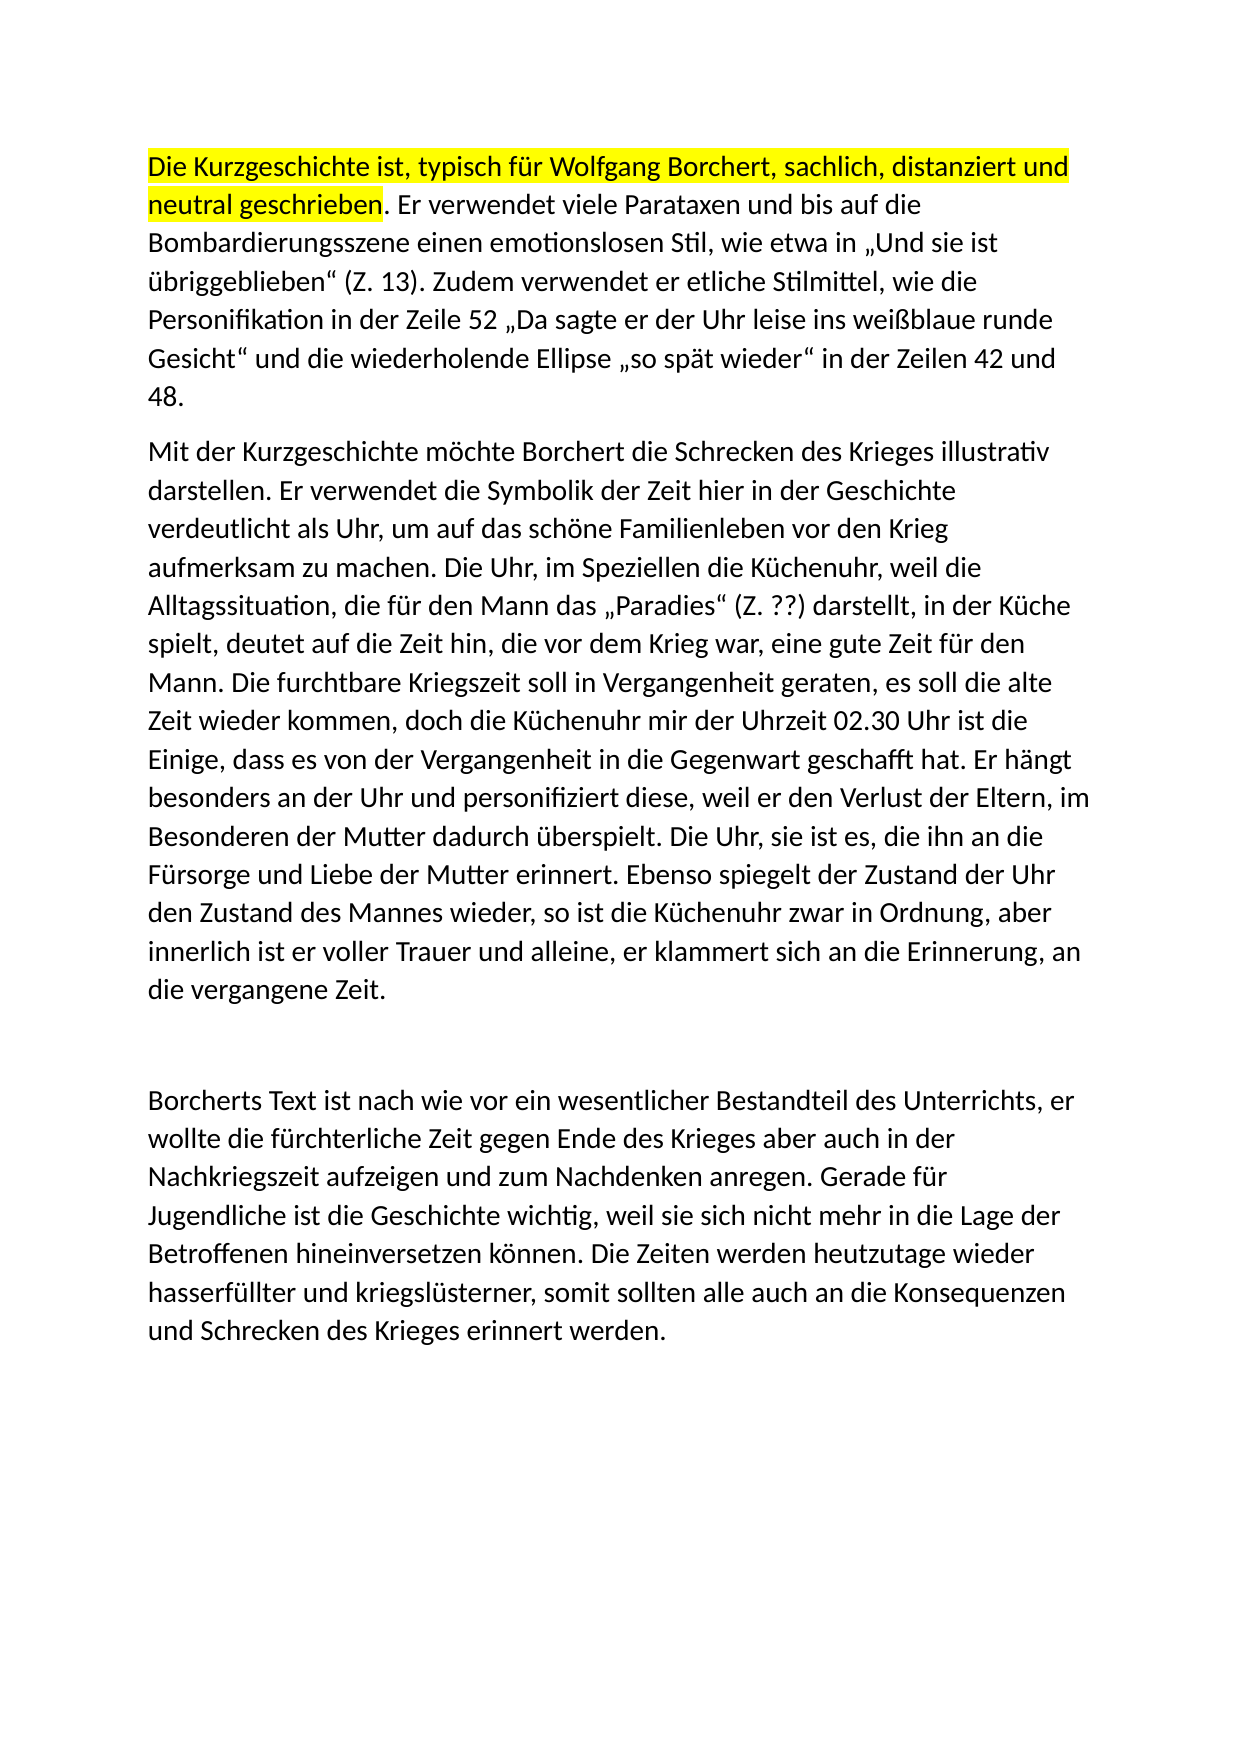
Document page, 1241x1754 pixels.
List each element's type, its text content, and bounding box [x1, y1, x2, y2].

text Borcherts Text ist nach wie vor ein wesentlicher Bestandteil des Unterrichts, er wollte die fürchterliche Zeit gegen Ende des Krieges aber auch in der Nachkriegszeit aufzeigen und zum Nachdenken anregen. Gerade für Jugendliche ist die Geschichte wichtig, weil sie sich nicht mehr in die Lage der Betroffenen hineinversetzen können. Die Zeiten werden heutzutage wieder hasserfüllter und kriegslüsterner, somit sollten alle auch an die Konsequenzen und Schrecken des Krieges erinnert werden. [148, 1082, 1093, 1348]
text Die Kurzgeschichte ist, typisch für Wolfgang Borchert, sachlich, distanziert und neutral geschrieben. Er verwendet viele Parataxen und bis auf die Bombardierungsszene einen emotionslosen Stil, wie etwa in „Und sie ist übriggeblieben“ (Z. 13). Zudem verwendet er etliche Stilmittel, wie die Personifikation in der Zeile 52 „Da sagte er der Uhr leise ins weißblaue runde Gesicht“ und die wiederholende Ellipse „so spät wieder“ in der Zeilen 42 und 48. [148, 148, 1093, 414]
text Mit der Kurzgeschichte möchte Borchert die Schrecken des Krieges illustrativ darstellen. Er verwendet die Symbolik der Zeit hier in der Geschichte verdeutlicht als Uhr, um auf das schöne Familienleben vor den Krieg aufmerksam zu machen. Die Uhr, im Speziellen die Küchenuhr, weil die Alltagssituation, die für den Mann das „Paradies“ (Z. ??) darstellt, in der Küche spielt, deutet auf die Zeit hin, die vor dem Krieg war, eine gute Zeit für den Mann. Die furchtbare Kriegszeit soll in Vergangenheit geraten, es soll die alte Zeit wieder kommen, doch die Küchenuhr mir der Uhrzeit 02.30 Uhr ist die Einige, dass es von der Vergangenheit in die Gegenwart geschafft hat. Er hängt besonders an der Uhr und personifiziert diese, weil er den Verlust der Eltern, im Besonderen der Mutter dadurch überspielt. Die Uhr, sie ist es, die ihn an die Fürsorge und Liebe der Mutter erinnert. Ebenso spiegelt der Zustand der Uhr den Zustand des Mannes wieder, so ist die Küchenuhr zwar in Ordnung, aber innerlich ist er voller Trauer und alleine, er klammert sich an die Erinnerung, an die vergangene Zeit. [148, 433, 1093, 1007]
